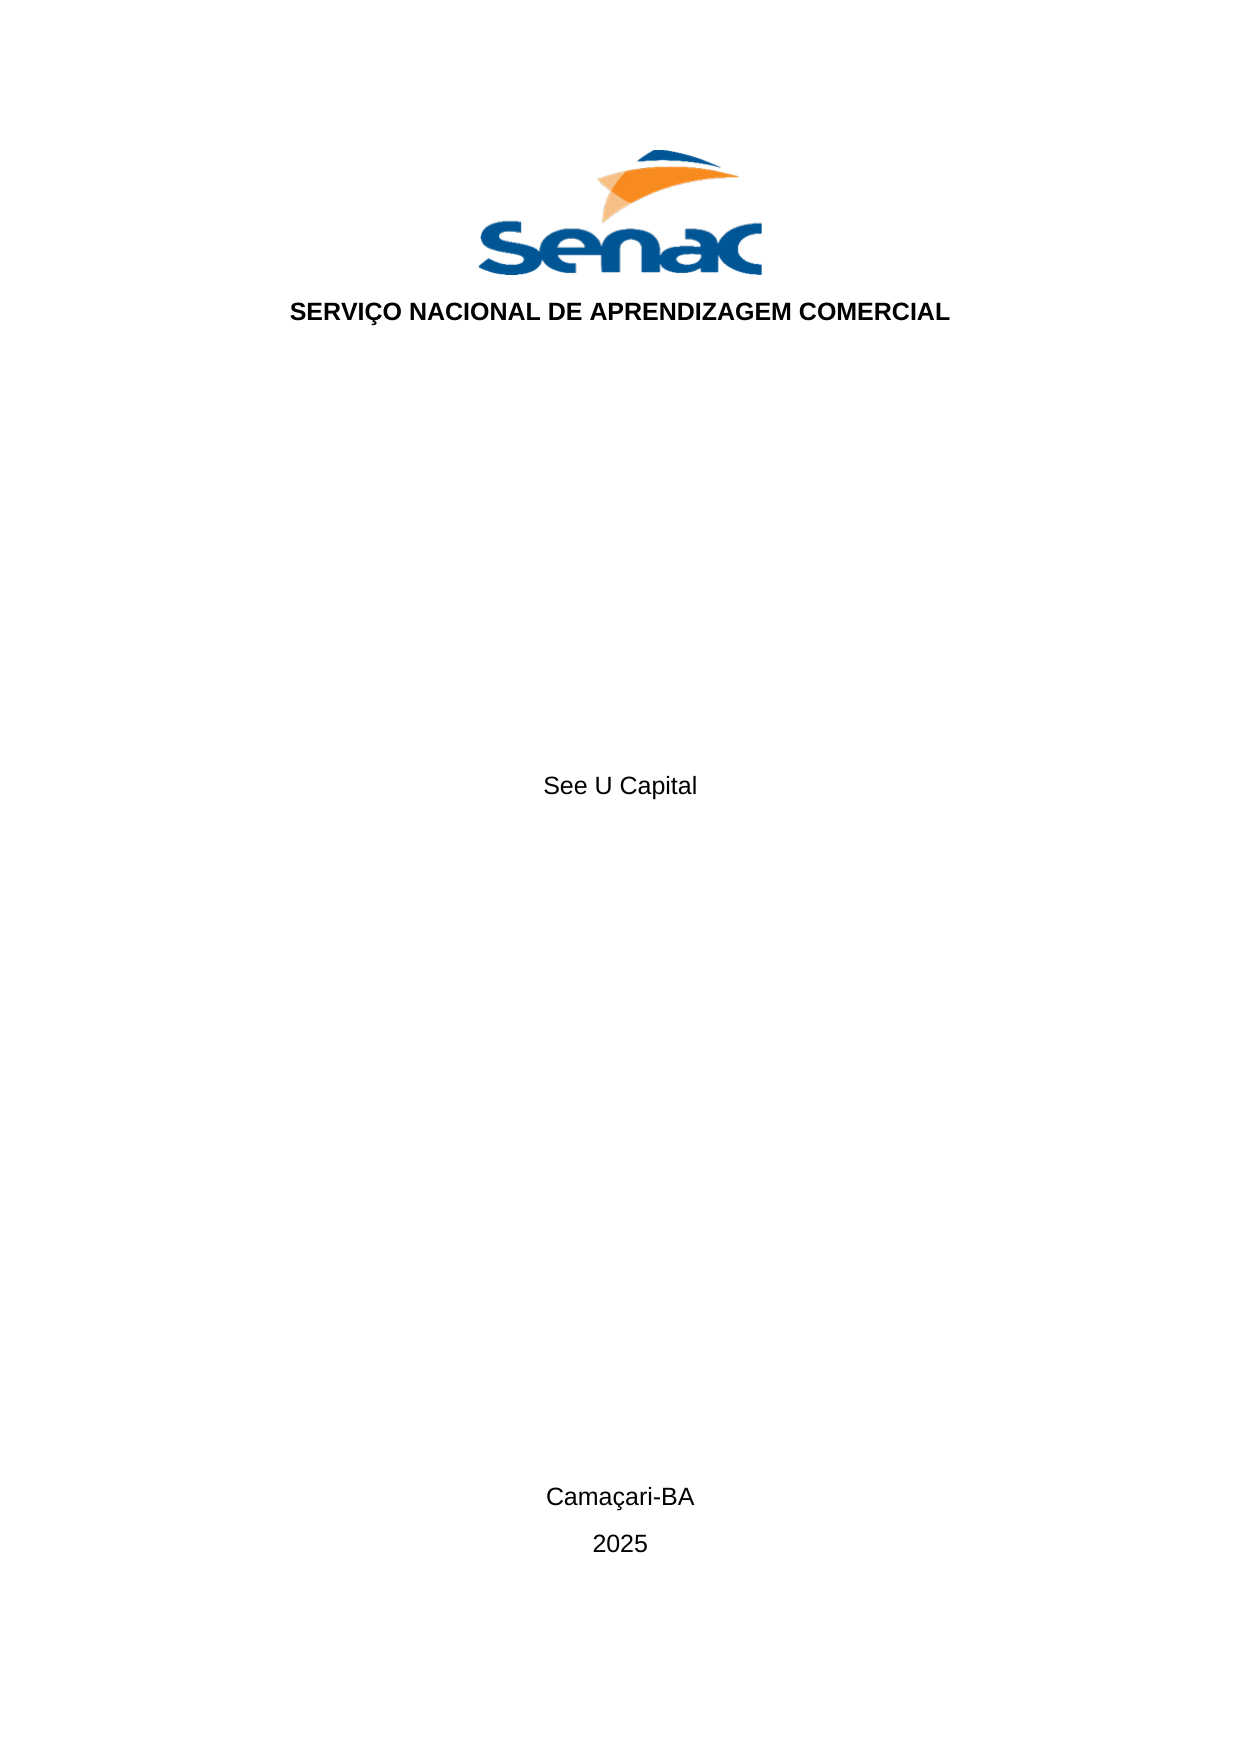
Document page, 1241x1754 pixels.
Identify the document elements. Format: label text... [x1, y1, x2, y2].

text See U Capital [150, 771, 1090, 800]
text SERVIÇO NACIONAL DE APRENDIZAGEM COMERCIAL [150, 297, 1090, 326]
text 2025 [150, 1529, 1090, 1558]
text Camaçari-BA [150, 1482, 1090, 1511]
picture [478, 150, 762, 275]
